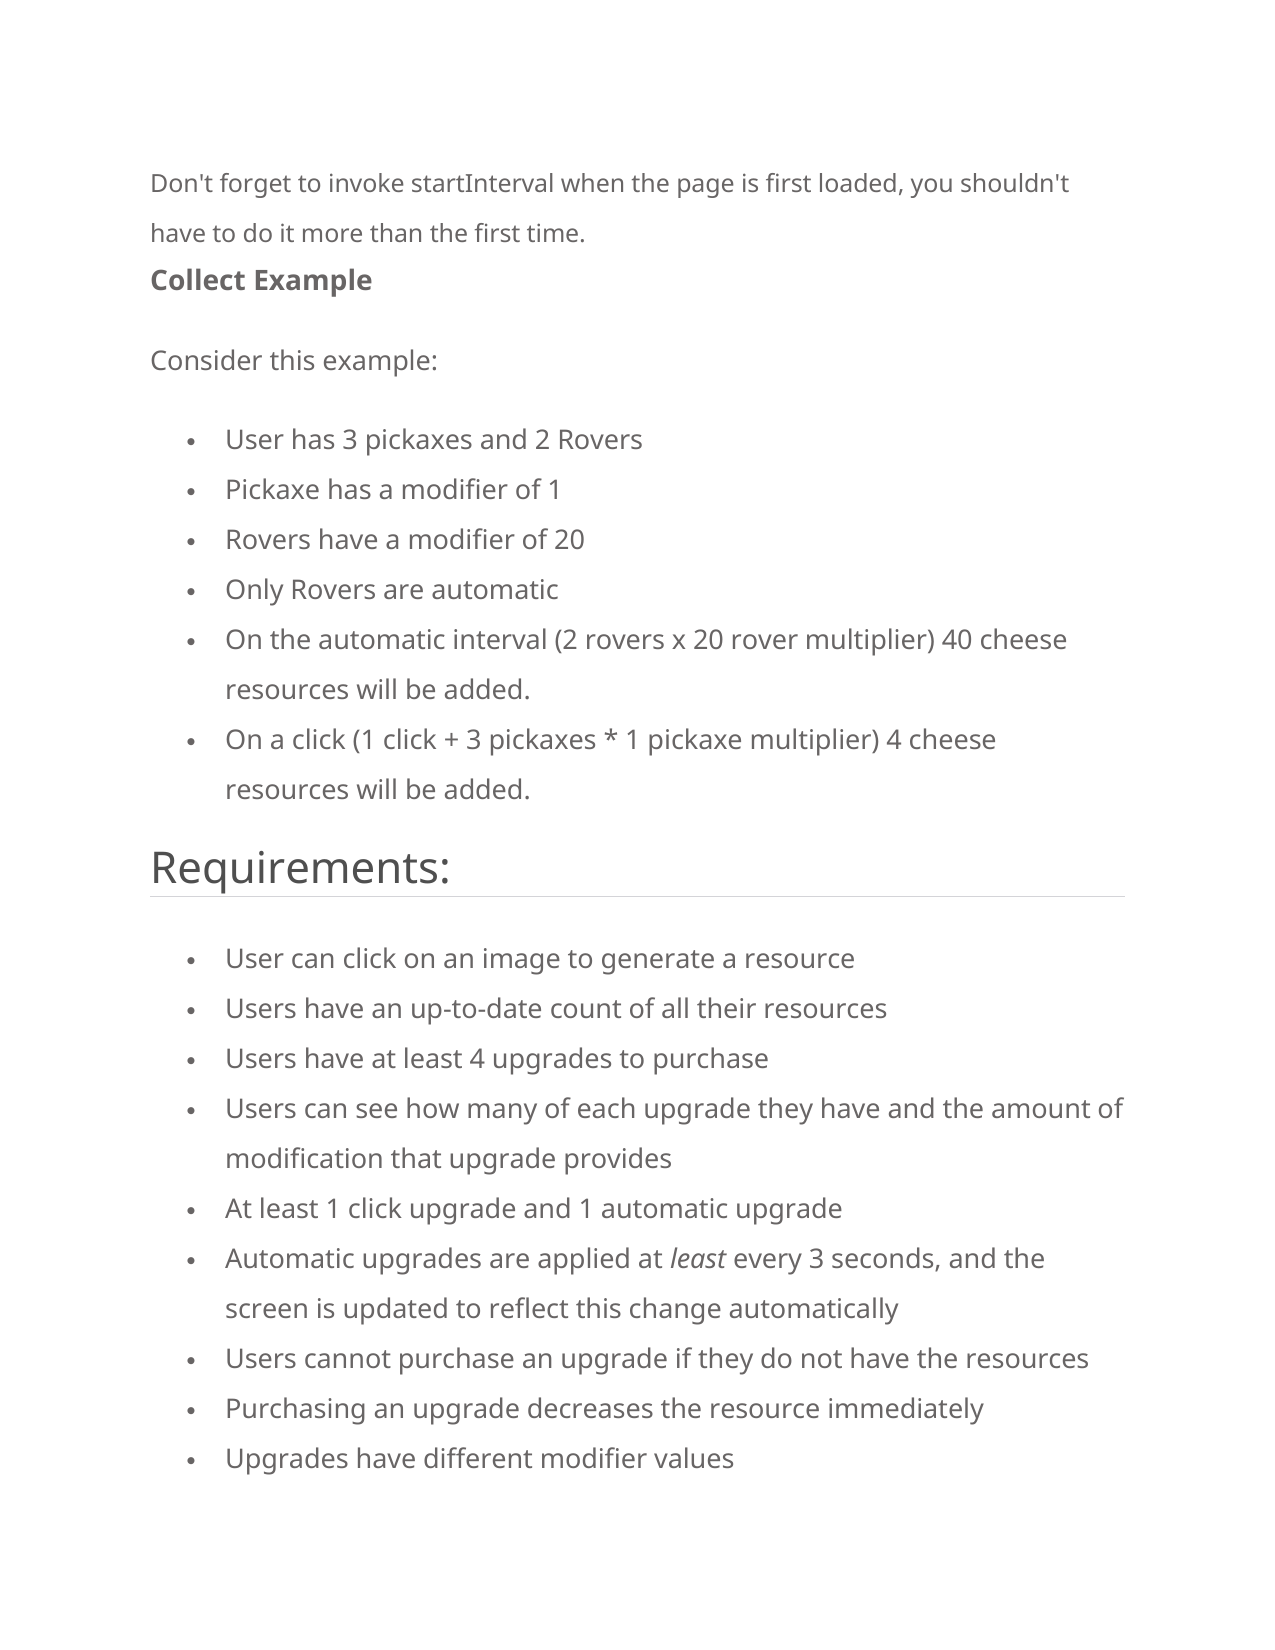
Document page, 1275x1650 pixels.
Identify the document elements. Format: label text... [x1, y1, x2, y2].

list User can click on an image to generate a resource [187, 927, 1125, 977]
list Users cannot purchase an upgrade if they do not have the resources [187, 1327, 1125, 1377]
text Collect Example [150, 260, 1125, 299]
text Don't forget to invoke startInterval when the page is first loaded, you shouldn't have to do it more than the first time. [150, 150, 1125, 250]
list Automatic upgrades are applied at least every 3 seconds, and the screen is updated to reflect this change automatically [187, 1227, 1125, 1327]
list On the automatic interval (2 rovers x 20 rover multiplier) 40 cheese resources will be added. [187, 607, 1125, 707]
text Consider this example: [150, 328, 1125, 378]
list Users have at least 4 upgrades to purchase [187, 1027, 1125, 1077]
list Purchasing an upgrade decreases the resource immediately [187, 1377, 1125, 1427]
list Users have an up-to-date count of all their resources [187, 977, 1125, 1027]
list Upgrades have different modifier values [187, 1427, 1125, 1477]
list Rovers have a modifier of 20 [187, 507, 1125, 557]
list Users can see how many of each upgrade they have and the amount of modification that upgrade provides [187, 1077, 1125, 1177]
list At least 1 click upgrade and 1 automatic upgrade [187, 1177, 1125, 1227]
list Only Rovers are automatic [187, 557, 1125, 607]
list On a click (1 click + 3 pickaxes * 1 pickaxe multiplier) 4 cheese resources will be added. [187, 707, 1125, 807]
text Requirements: [150, 836, 1125, 896]
list User has 3 pickaxes and 2 Rovers [187, 407, 1125, 457]
list Pickaxe has a modifier of 1 [187, 457, 1125, 507]
